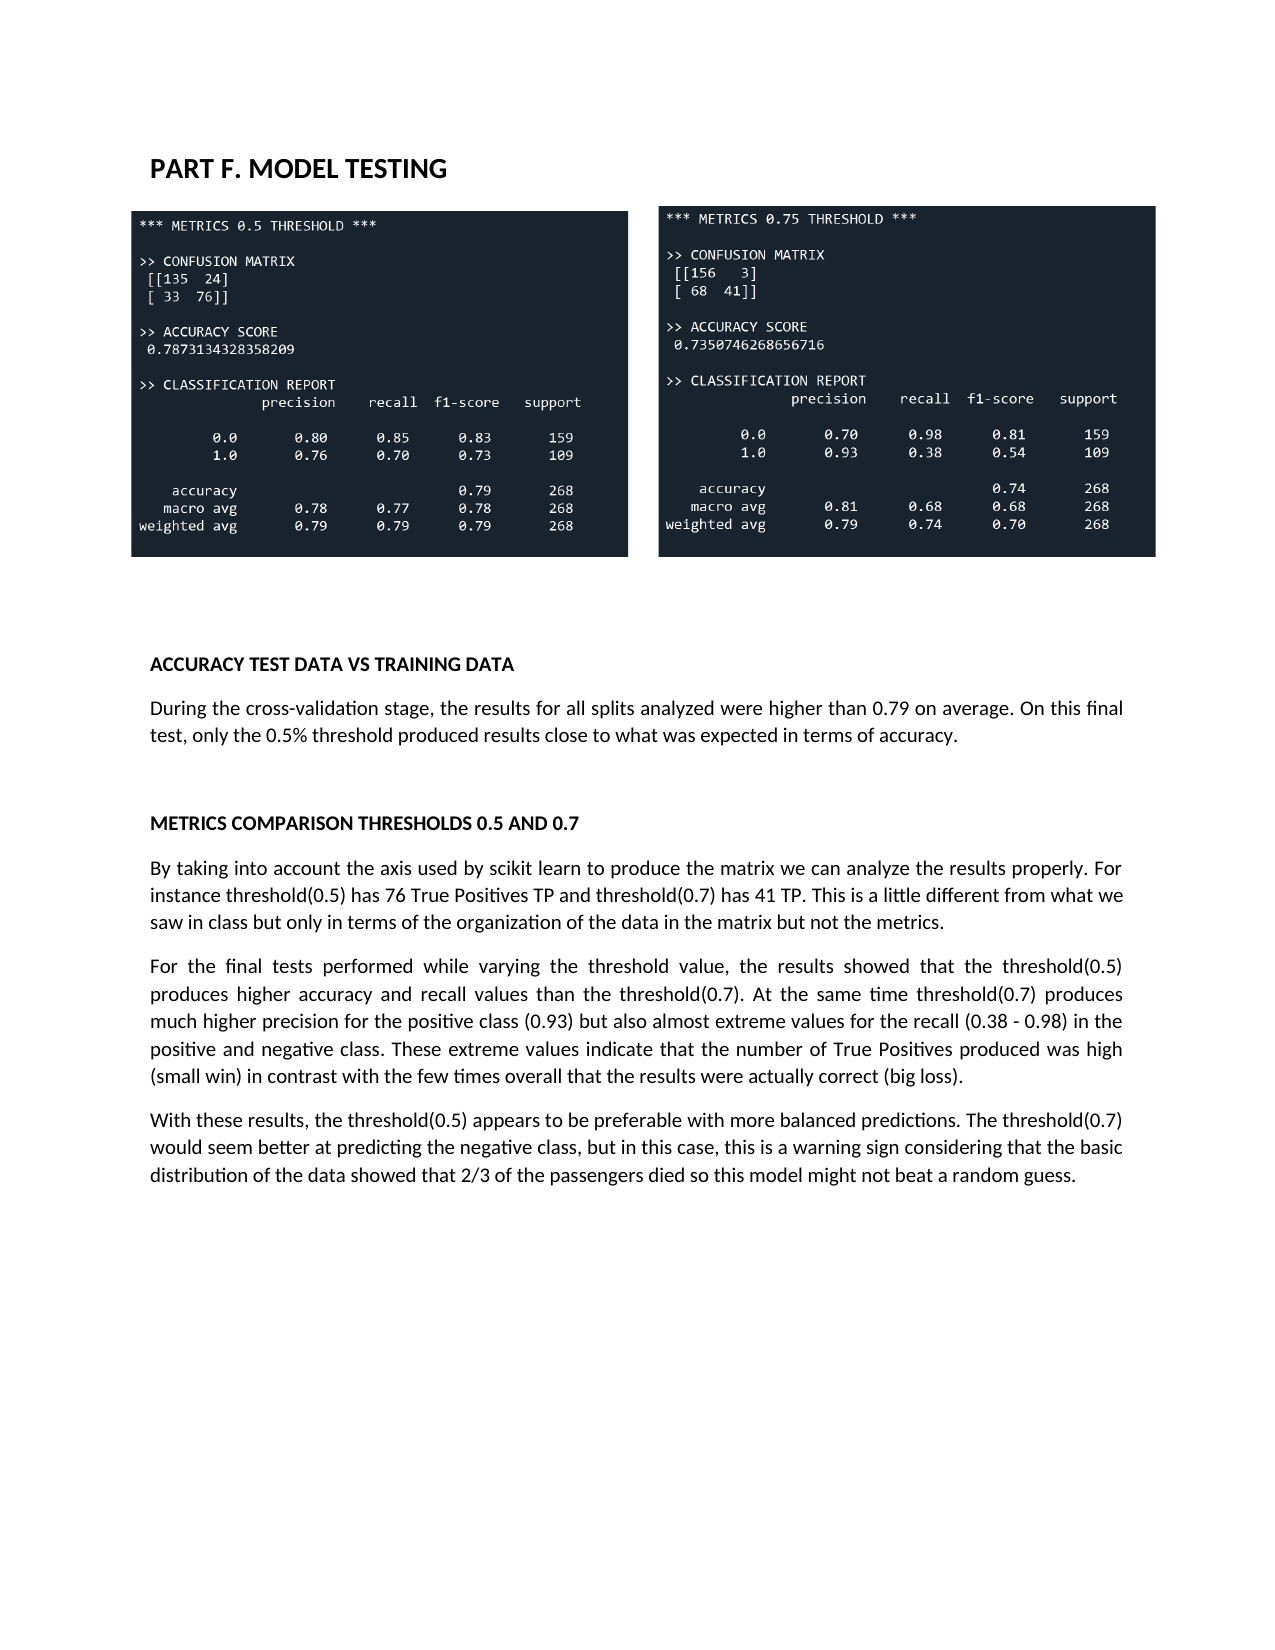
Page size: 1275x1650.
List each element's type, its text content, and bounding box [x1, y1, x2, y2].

text METRICS COMPARISON THRESHOLDS 0.5 AND 0.7 [150, 811, 1125, 836]
text With these results, the threshold(0.5) appears to be preferable with more balanced predictions. The threshold(0.7) would seem better at predicting the negative class, but in this case, this is a warning sign considering that the basic distribution of the data showed that 2/3 of the passengers died so this model might not beat a random guess. [150, 1107, 1125, 1187]
picture [131, 211, 629, 557]
picture [658, 206, 1156, 557]
text PART F. MODEL TESTING [150, 150, 1125, 186]
text ACCURACY TEST DATA VS TRAINING DATA [150, 651, 1125, 676]
text For the final tests performed while varying the threshold value, the results showed that the threshold(0.5) produces higher accuracy and recall values than the threshold(0.7). At the same time threshold(0.7) produces much higher precision for the positive class (0.93) but also almost extreme values for the recall (0.38 - 0.98) in the positive and negative class. These extreme values indicate that the number of True Positives produced was high (small win) in contrast with the few times overall that the results were actually correct (big loss). [150, 953, 1125, 1088]
text By taking into account the axis used by scikit learn to produce the matrix we can analyze the results properly. For instance threshold(0.5) has 76 True Positives TP and threshold(0.7) has 41 TP. This is a little different from what we saw in class but only in terms of the organization of the data in the matrix but not the metrics. [150, 855, 1125, 935]
text During the cross-validation stage, the results for all splits analyzed were higher than 0.79 on average. On this final test, only the 0.5% threshold produced results close to what was expected in terms of accuracy. [150, 695, 1125, 748]
